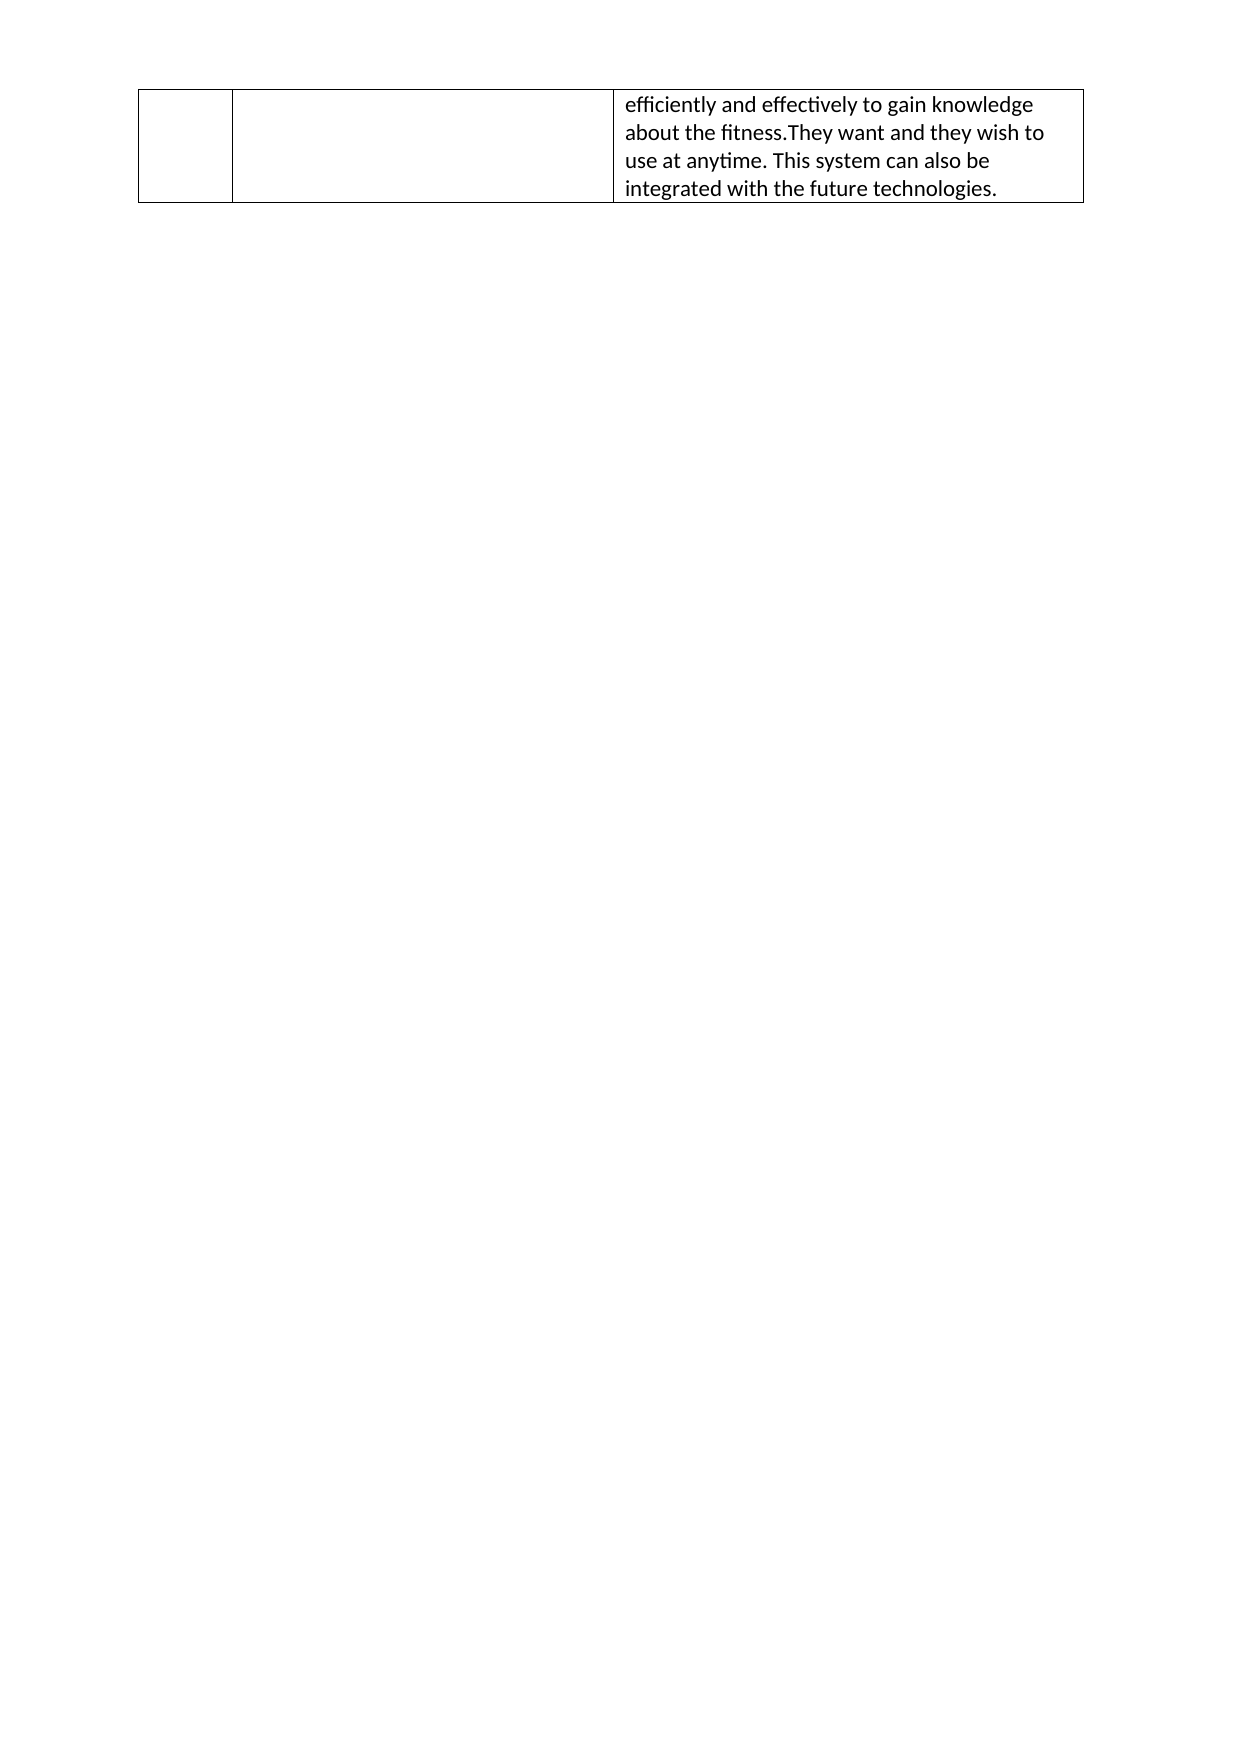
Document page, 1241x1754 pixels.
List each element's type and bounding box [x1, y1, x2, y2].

table_cell [139, 90, 232, 202]
table_cell [614, 90, 1083, 202]
table_cell [233, 90, 613, 202]
